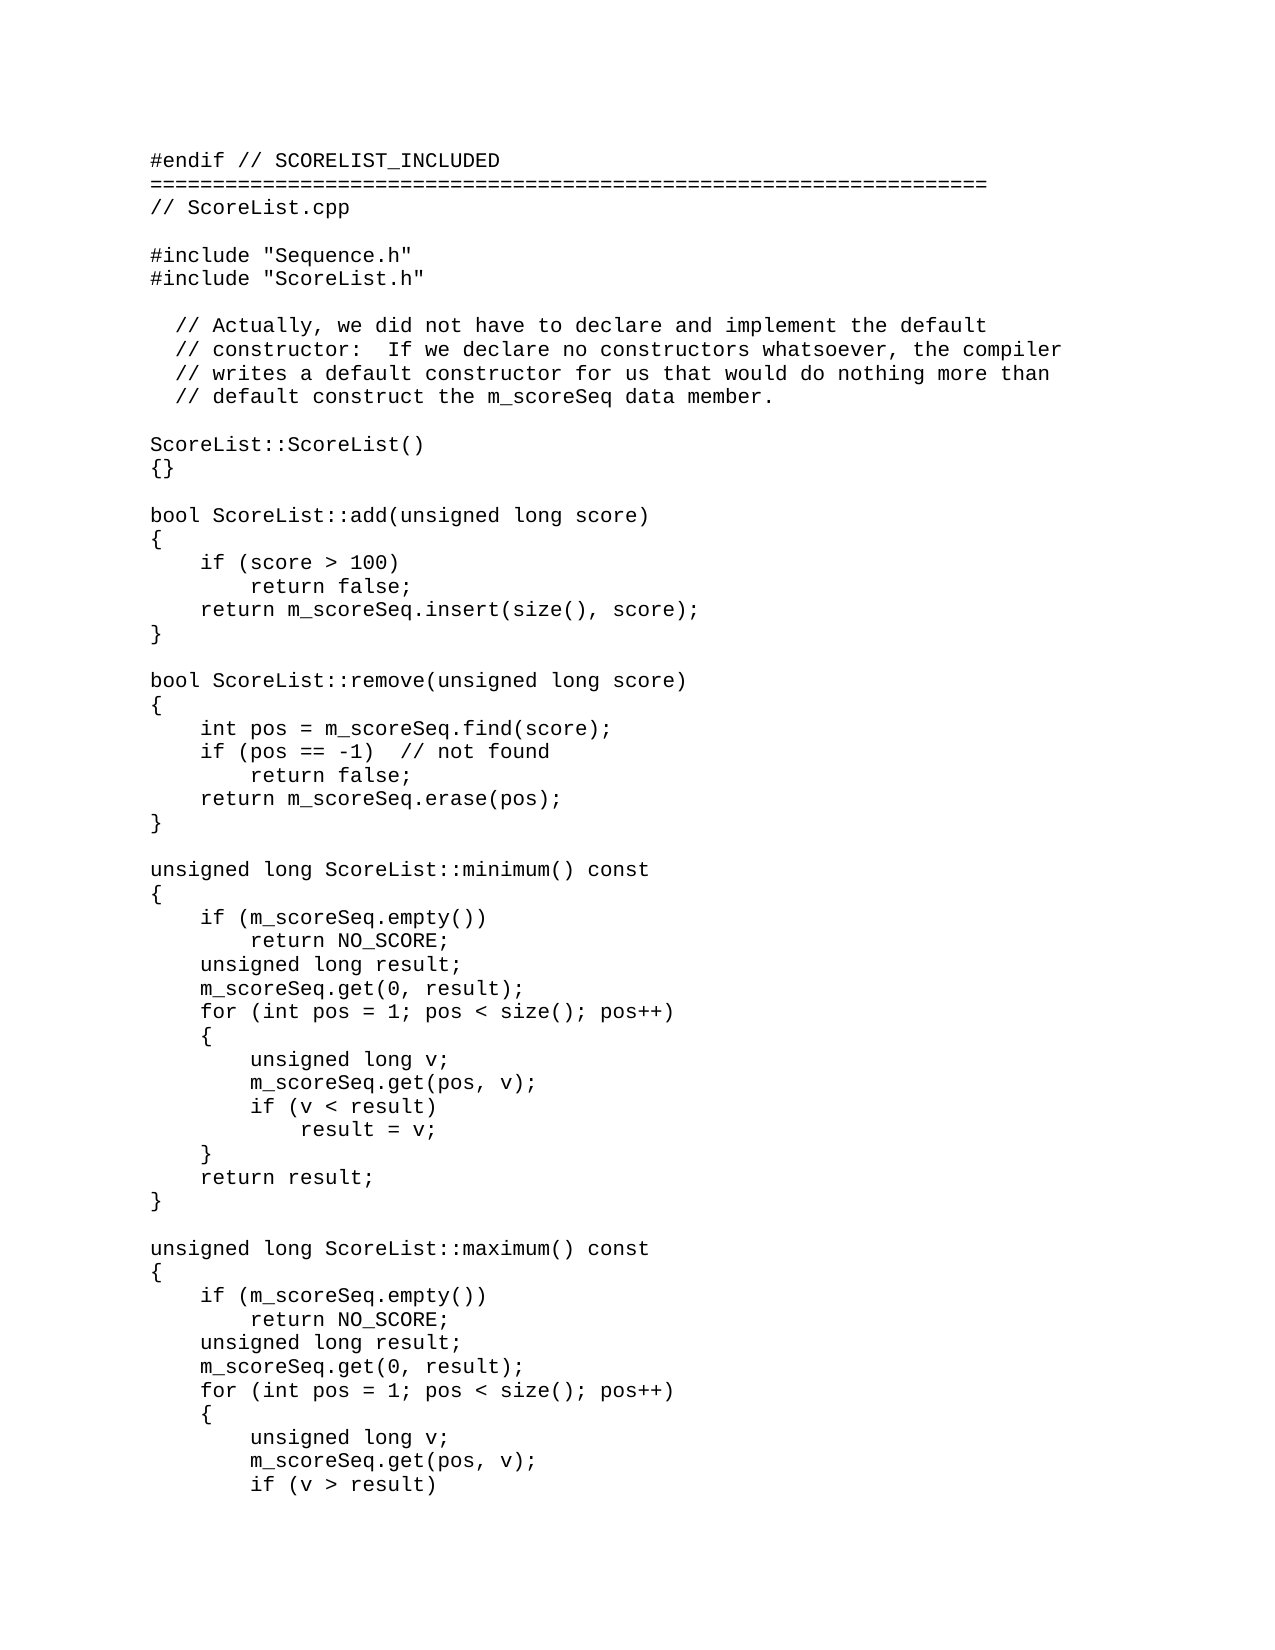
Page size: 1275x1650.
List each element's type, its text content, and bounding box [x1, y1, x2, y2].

text if (m_scoreSeq.empty()) [150, 907, 1125, 930]
text unsigned long ScoreList::maximum() const [150, 1238, 1125, 1261]
text // ScoreList.cpp [150, 197, 1125, 221]
text if (m_scoreSeq.empty()) [150, 1285, 1125, 1309]
text #include "Sequence.h" [150, 244, 1125, 268]
text m_scoreSeq.get(pos, v); [150, 1072, 1125, 1096]
text #endif // SCORELIST_INCLUDED [150, 150, 1125, 174]
text // writes a default constructor for us that would do nothing more than [150, 363, 1125, 386]
text unsigned long v; [150, 1427, 1125, 1451]
text return m_scoreSeq.erase(pos); [150, 788, 1125, 812]
text } [150, 812, 1125, 836]
text } [150, 1143, 1125, 1167]
text #include "ScoreList.h" [150, 268, 1125, 292]
text return false; [150, 576, 1125, 599]
text {} [150, 457, 1125, 481]
text for (int pos = 1; pos < size(); pos++) [150, 1001, 1125, 1025]
text if (v < result) [150, 1096, 1125, 1119]
text // default construct the m_scoreSeq data member. [150, 386, 1125, 410]
text bool ScoreList::remove(unsigned long score) [150, 670, 1125, 694]
text if (v > result) [150, 1474, 1125, 1498]
text ScoreList::ScoreList() [150, 434, 1125, 457]
text int pos = m_scoreSeq.find(score); [150, 717, 1125, 741]
text result = v; [150, 1119, 1125, 1143]
text { [150, 883, 1125, 907]
text } [150, 623, 1125, 647]
text return NO_SCORE; [150, 1309, 1125, 1332]
text unsigned long result; [150, 1332, 1125, 1356]
text return false; [150, 765, 1125, 788]
text { [150, 528, 1125, 552]
text unsigned long result; [150, 954, 1125, 978]
text unsigned long v; [150, 1048, 1125, 1072]
text for (int pos = 1; pos < size(); pos++) [150, 1379, 1125, 1403]
text { [150, 1025, 1125, 1048]
text return NO_SCORE; [150, 930, 1125, 954]
text m_scoreSeq.get(0, result); [150, 978, 1125, 1001]
text // Actually, we did not have to declare and implement the default [150, 316, 1125, 339]
text } [150, 1190, 1125, 1214]
text return m_scoreSeq.insert(size(), score); [150, 599, 1125, 623]
text return result; [150, 1167, 1125, 1190]
text { [150, 694, 1125, 717]
text if (pos == -1) // not found [150, 741, 1125, 765]
text if (score > 100) [150, 552, 1125, 576]
text m_scoreSeq.get(pos, v); [150, 1451, 1125, 1474]
text // constructor: If we declare no constructors whatsoever, the compiler [150, 339, 1125, 363]
text unsigned long ScoreList::minimum() const [150, 859, 1125, 883]
text { [150, 1403, 1125, 1427]
text bool ScoreList::add(unsigned long score) [150, 505, 1125, 528]
text =================================================================== [150, 174, 1125, 197]
text m_scoreSeq.get(0, result); [150, 1356, 1125, 1379]
text { [150, 1261, 1125, 1285]
